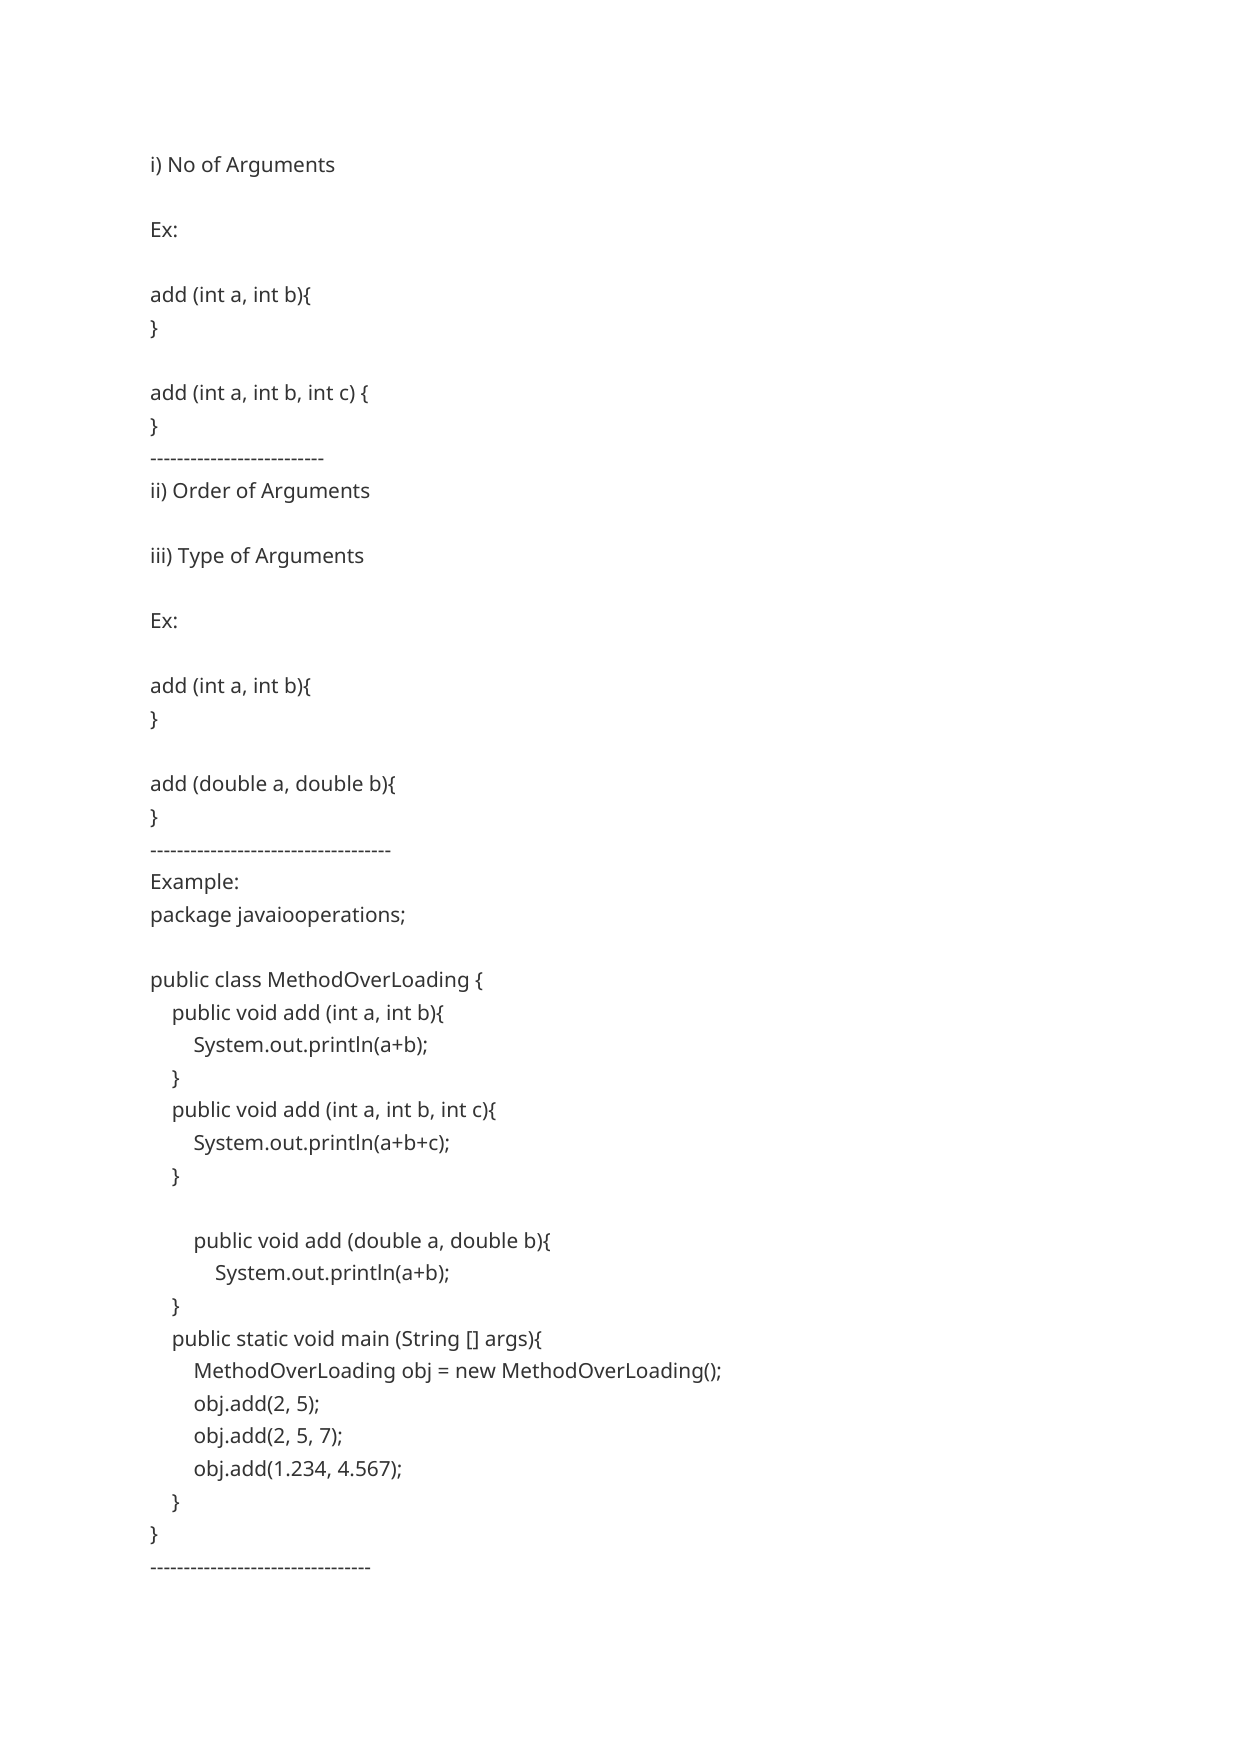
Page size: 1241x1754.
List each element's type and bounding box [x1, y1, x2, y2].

text [150, 150, 1090, 1580]
